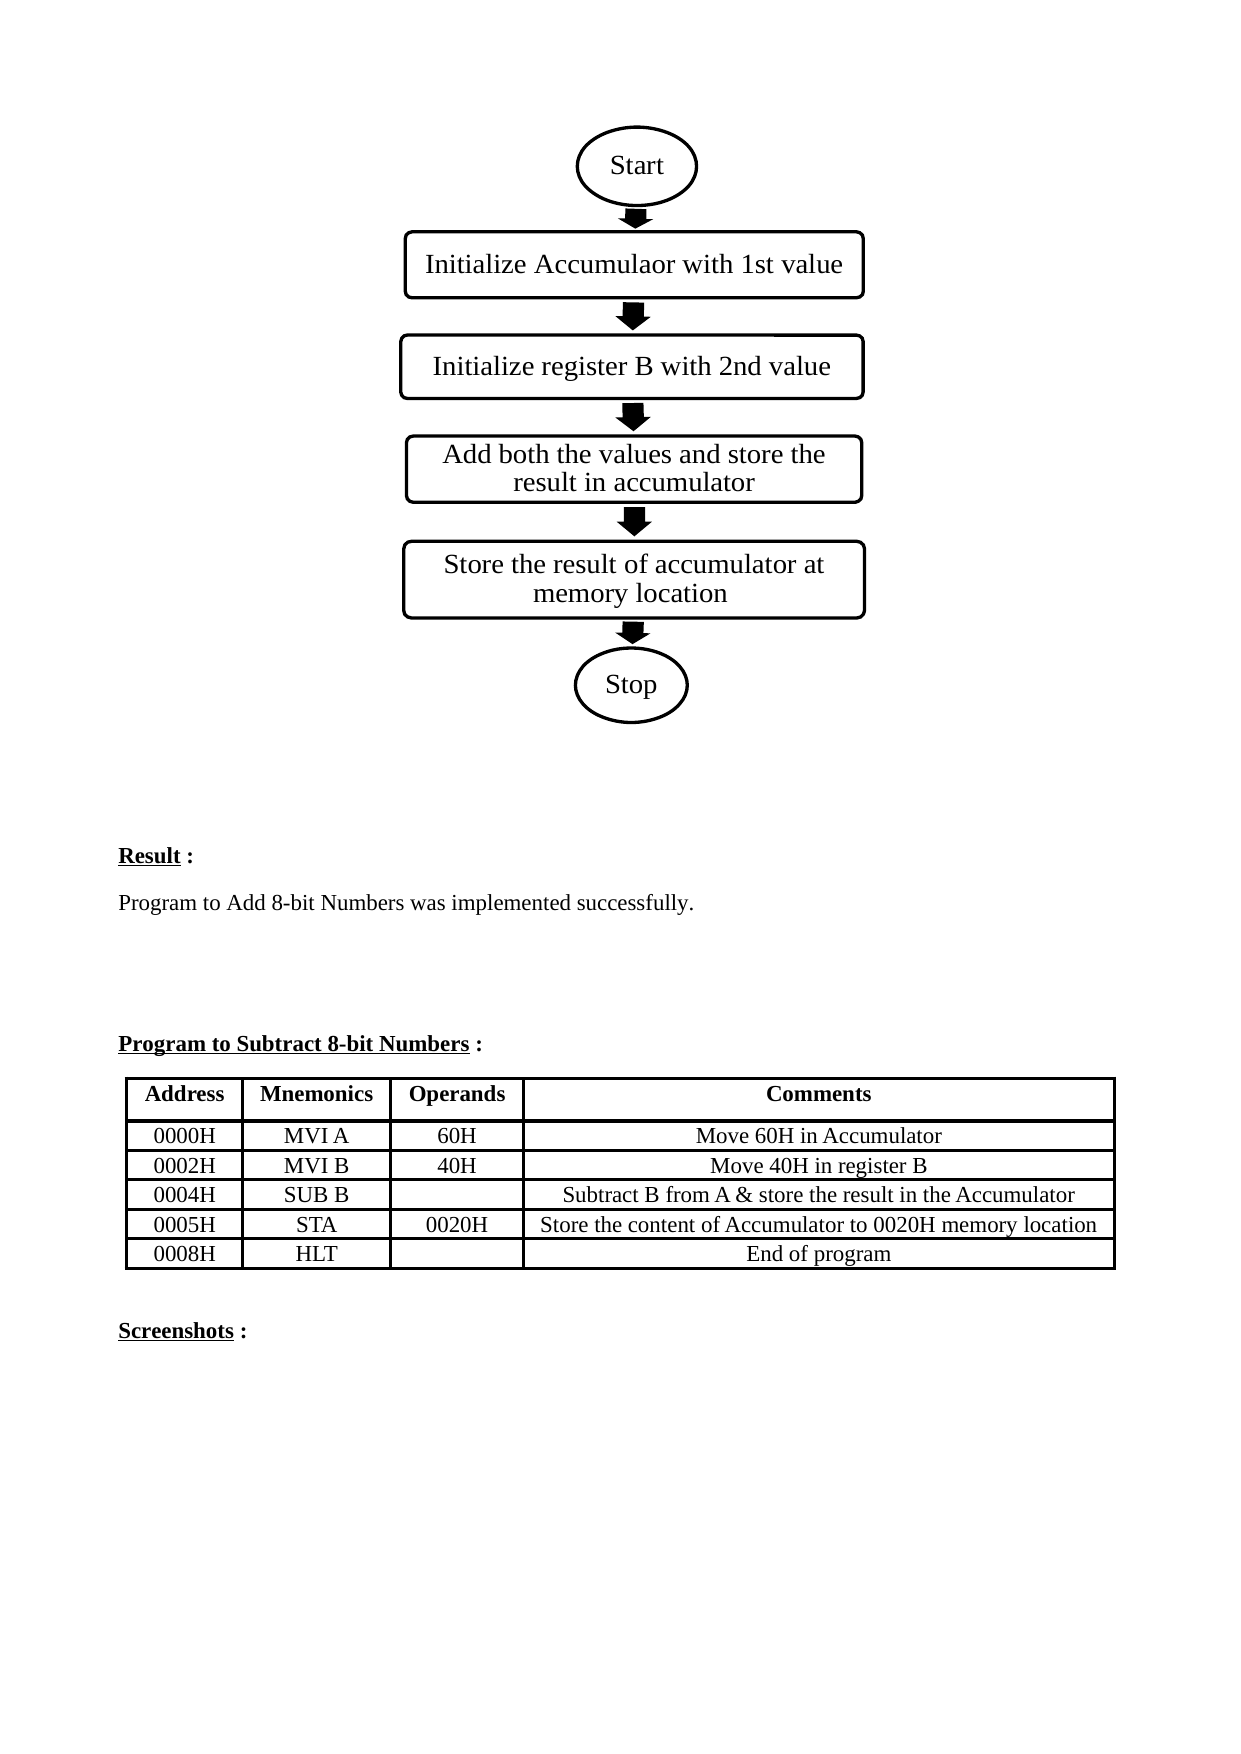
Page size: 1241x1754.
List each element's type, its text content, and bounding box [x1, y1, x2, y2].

table_header Mnemonics [244, 1080, 389, 1119]
table_cell Store the content of Accumulator to 0020H memory location [525, 1211, 1113, 1237]
text Result : [118, 842, 1122, 869]
text Program to Subtract 8-bit Numbers : [118, 1030, 1122, 1056]
table_header Operands [392, 1080, 522, 1119]
table_cell 0005H [128, 1211, 241, 1237]
text Screenshots : [118, 1317, 1122, 1343]
table_cell HLT [244, 1240, 389, 1267]
table_cell 0002H [128, 1152, 241, 1178]
table_cell MVI B [244, 1152, 389, 1178]
table_cell 0000H [128, 1123, 241, 1149]
table_cell MVI A [244, 1123, 389, 1149]
table_cell 60H [392, 1123, 522, 1149]
table_cell STA [244, 1211, 389, 1237]
table_header Address [128, 1080, 241, 1119]
table_cell 40H [392, 1152, 522, 1178]
table_cell 0008H [128, 1240, 241, 1267]
table_cell 0020H [392, 1211, 522, 1237]
table_header Comments [525, 1080, 1113, 1119]
text Program to Add 8-bit Numbers was implemented successfully. [118, 889, 1122, 916]
table_cell [392, 1181, 522, 1208]
table_cell Move 60H in Accumulator [525, 1123, 1113, 1149]
table_cell 0004H [128, 1181, 241, 1208]
table_cell End of program [525, 1240, 1113, 1267]
table_cell [392, 1240, 522, 1267]
table_cell SUB B [244, 1181, 389, 1208]
table_cell Move 40H in register B [525, 1152, 1113, 1178]
table_cell Subtract B from A & store the result in the Accumulator [525, 1181, 1113, 1208]
